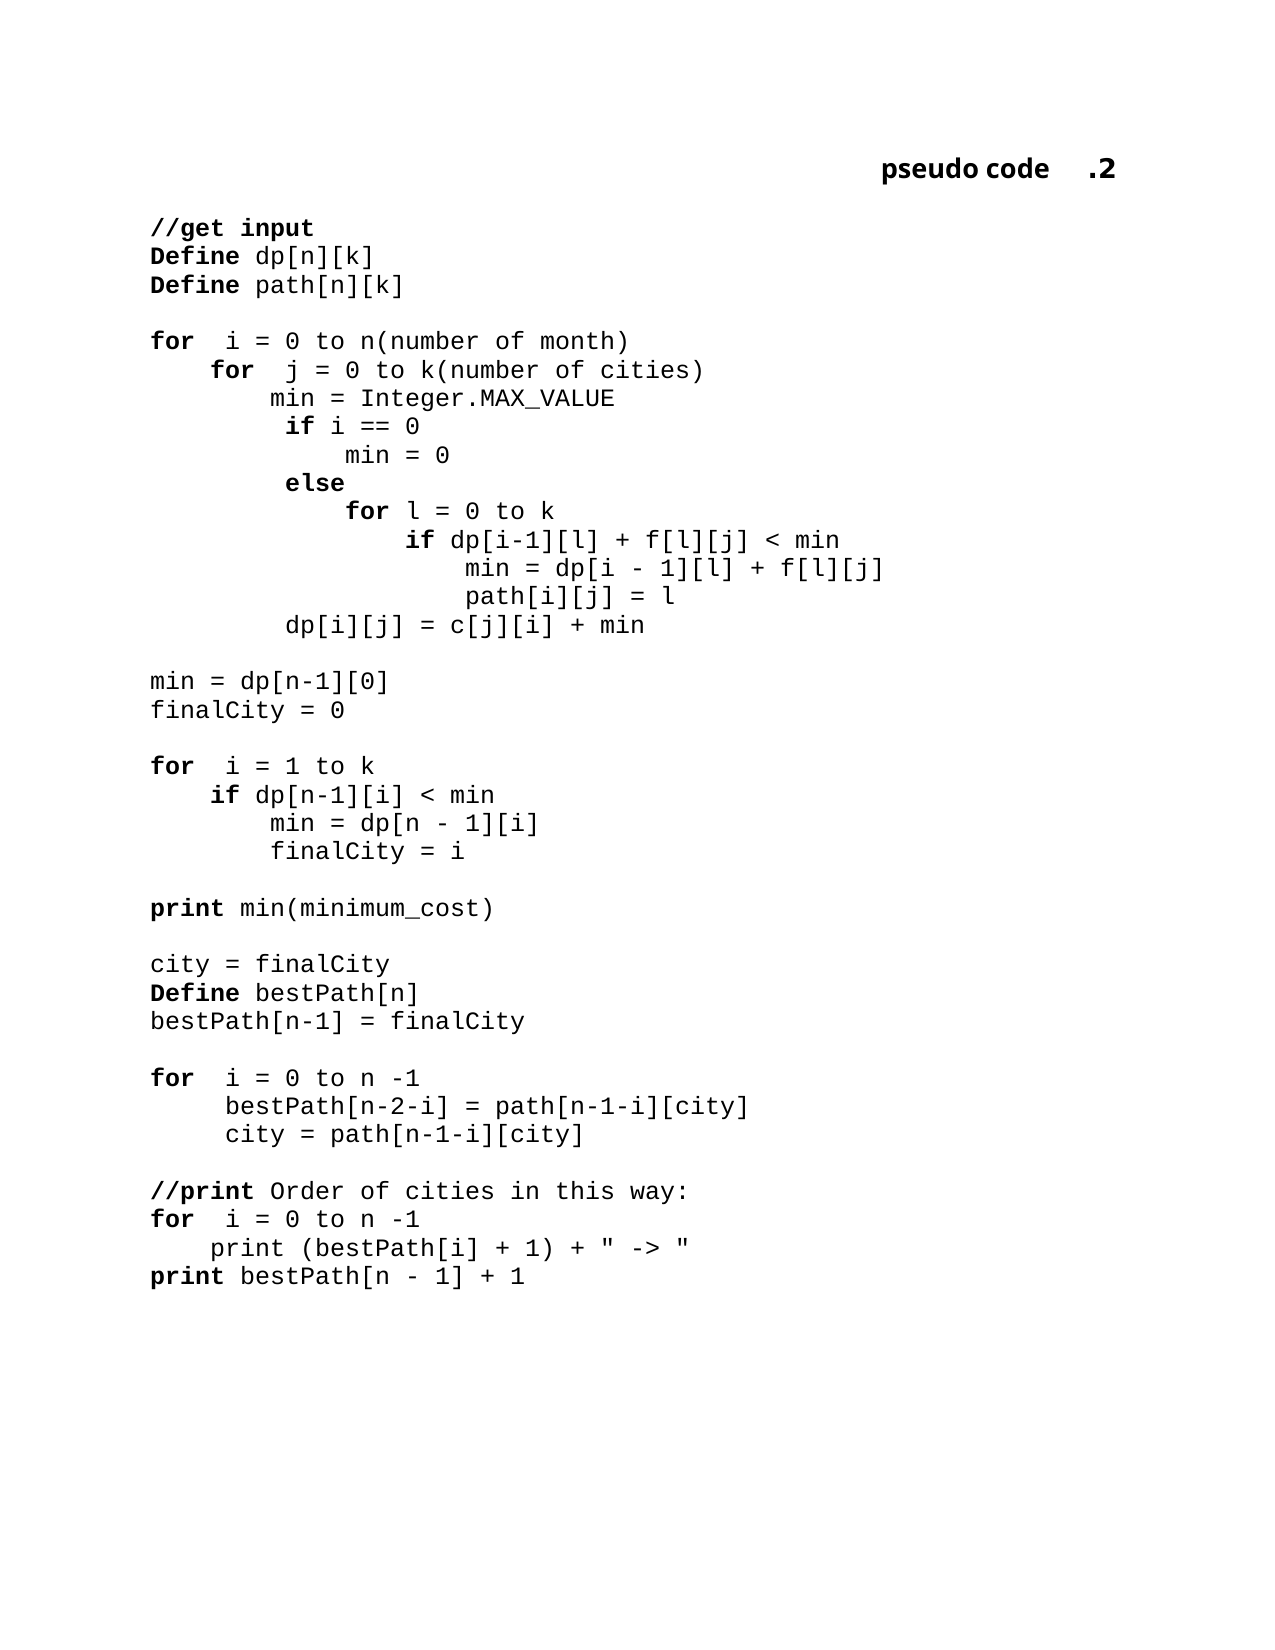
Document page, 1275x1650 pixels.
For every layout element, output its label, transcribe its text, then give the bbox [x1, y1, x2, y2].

text path[i][j] = l [150, 584, 1125, 612]
text min = dp[i - 1][l] + f[l][j] [150, 556, 1125, 584]
text print bestPath[n - 1] + 1 [150, 1264, 1125, 1292]
text Define bestPath[n] [150, 980, 1125, 1009]
list pseudo code [150, 150, 1087, 187]
text for i = 0 to n -1 [150, 1207, 1125, 1235]
text if i == 0 [150, 414, 1125, 442]
text //get input [150, 216, 1125, 244]
text for l = 0 to k [150, 499, 1125, 527]
text if dp[n-1][i] < min [150, 782, 1125, 811]
text min = dp[n-1][0] [150, 669, 1125, 697]
text bestPath[n-1] = finalCity [150, 1009, 1125, 1037]
text Define dp[n][k] [150, 244, 1125, 272]
text for i = 1 to k [150, 754, 1125, 782]
text for i = 0 to n -1 [150, 1065, 1125, 1094]
text city = path[n-1-i][city] [150, 1122, 1125, 1150]
text print min(minimum_cost) [150, 896, 1125, 924]
text dp[i][j] = c[j][i] + min [150, 612, 1125, 641]
text Define path[n][k] [150, 272, 1125, 301]
text for j = 0 to k(number of cities) [150, 357, 1125, 386]
text bestPath[n-2-i] = path[n-1-i][city] [150, 1094, 1125, 1122]
text if dp[i-1][l] + f[l][j] < min [150, 527, 1125, 556]
text min = dp[n - 1][i] [150, 811, 1125, 839]
text for i = 0 to n(number of month) [150, 329, 1125, 357]
text print (bestPath[i] + 1) + " -> " [150, 1235, 1125, 1264]
text min = Integer.MAX_VALUE [150, 386, 1125, 414]
text finalCity = 0 [150, 697, 1125, 726]
text else [150, 471, 1125, 499]
text finalCity = i [150, 839, 1125, 867]
text //print Order of cities in this way: [150, 1179, 1125, 1207]
text min = 0 [150, 442, 1125, 471]
text city = finalCity [150, 952, 1125, 980]
